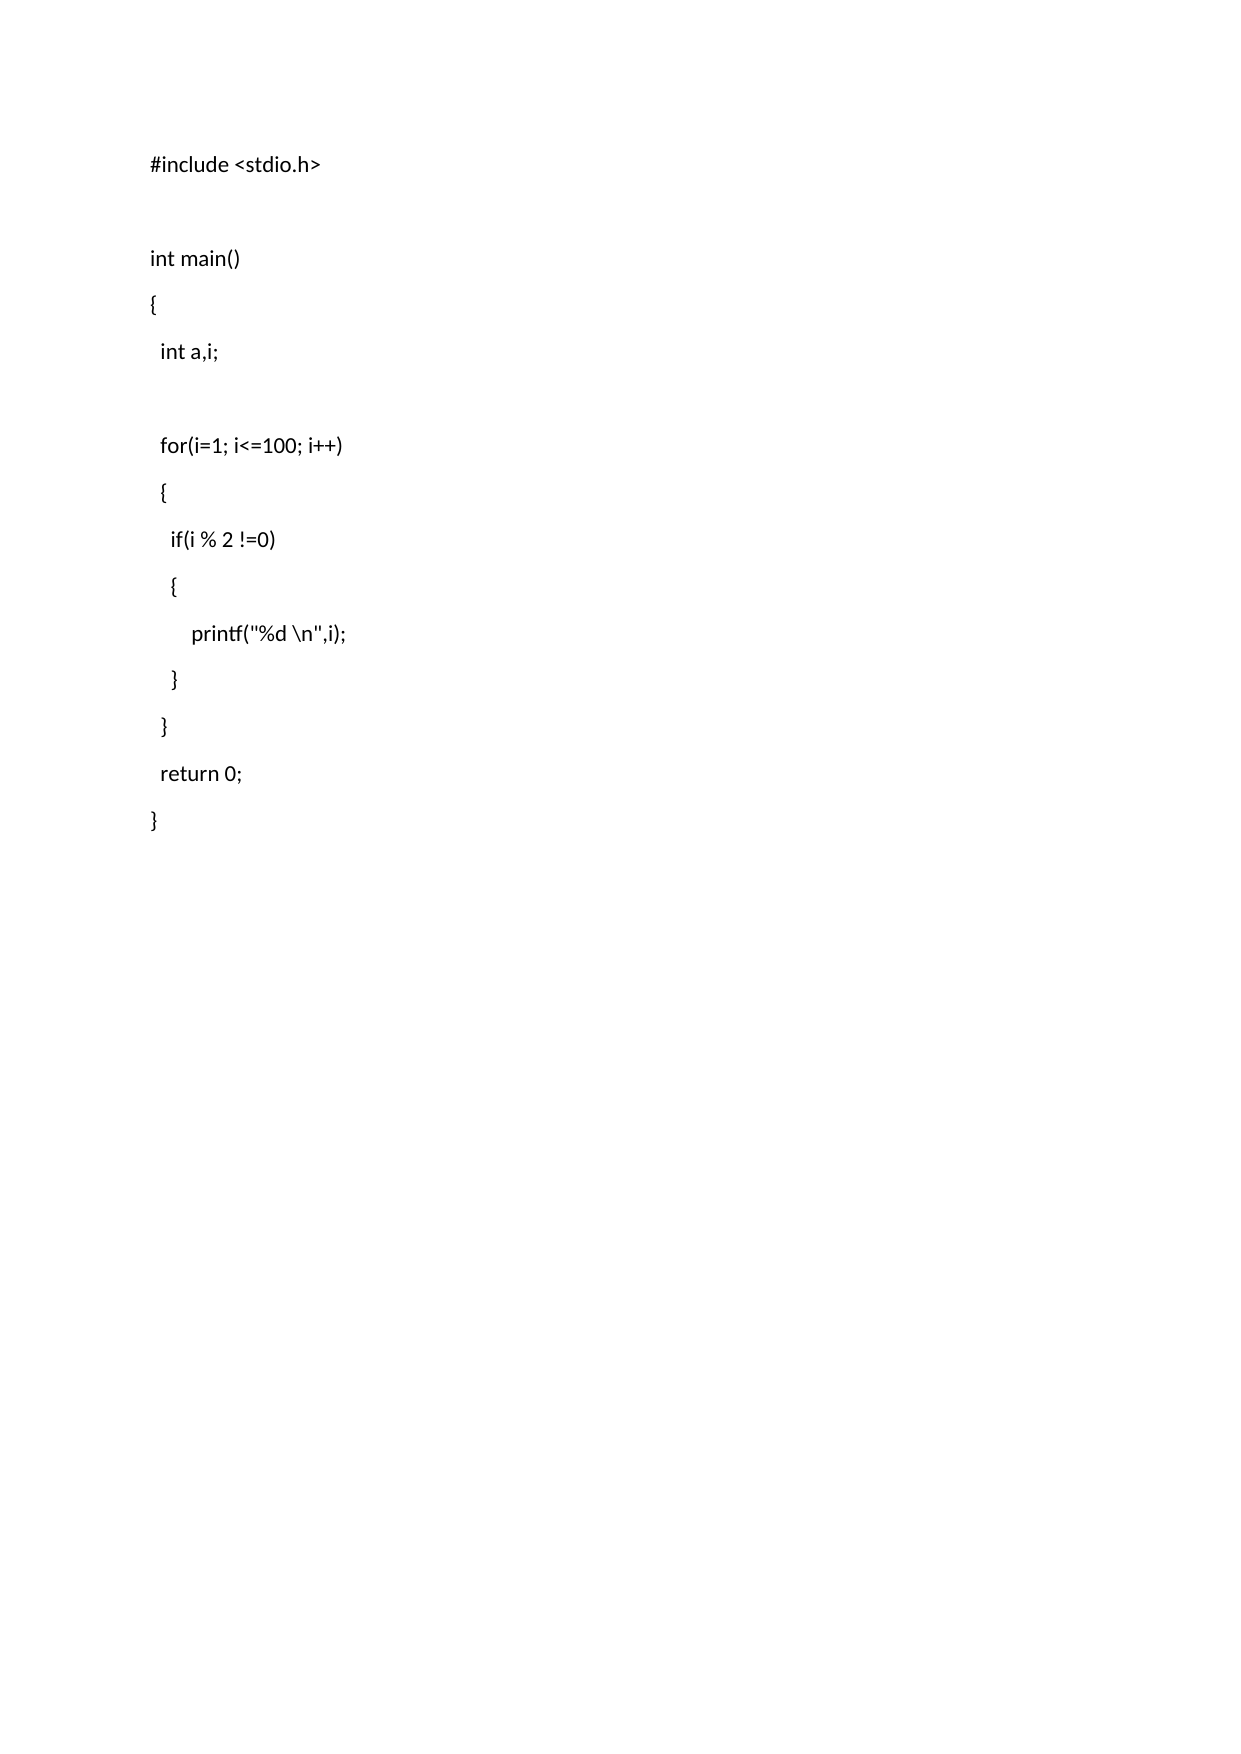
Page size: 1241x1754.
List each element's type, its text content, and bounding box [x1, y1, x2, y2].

text printf("%d \n",i); [150, 619, 1090, 647]
text { [150, 572, 1090, 600]
text if(i % 2 !=0) [150, 525, 1090, 553]
text int a,i; [150, 337, 1090, 366]
text { [150, 478, 1090, 506]
text #include <stdio.h> [150, 150, 1090, 178]
text int main() [150, 244, 1090, 272]
text } [150, 712, 1090, 741]
text } [150, 806, 1090, 834]
text } [150, 666, 1090, 694]
text { [150, 291, 1090, 319]
text for(i=1; i<=100; i++) [150, 431, 1090, 459]
text return 0; [150, 759, 1090, 787]
